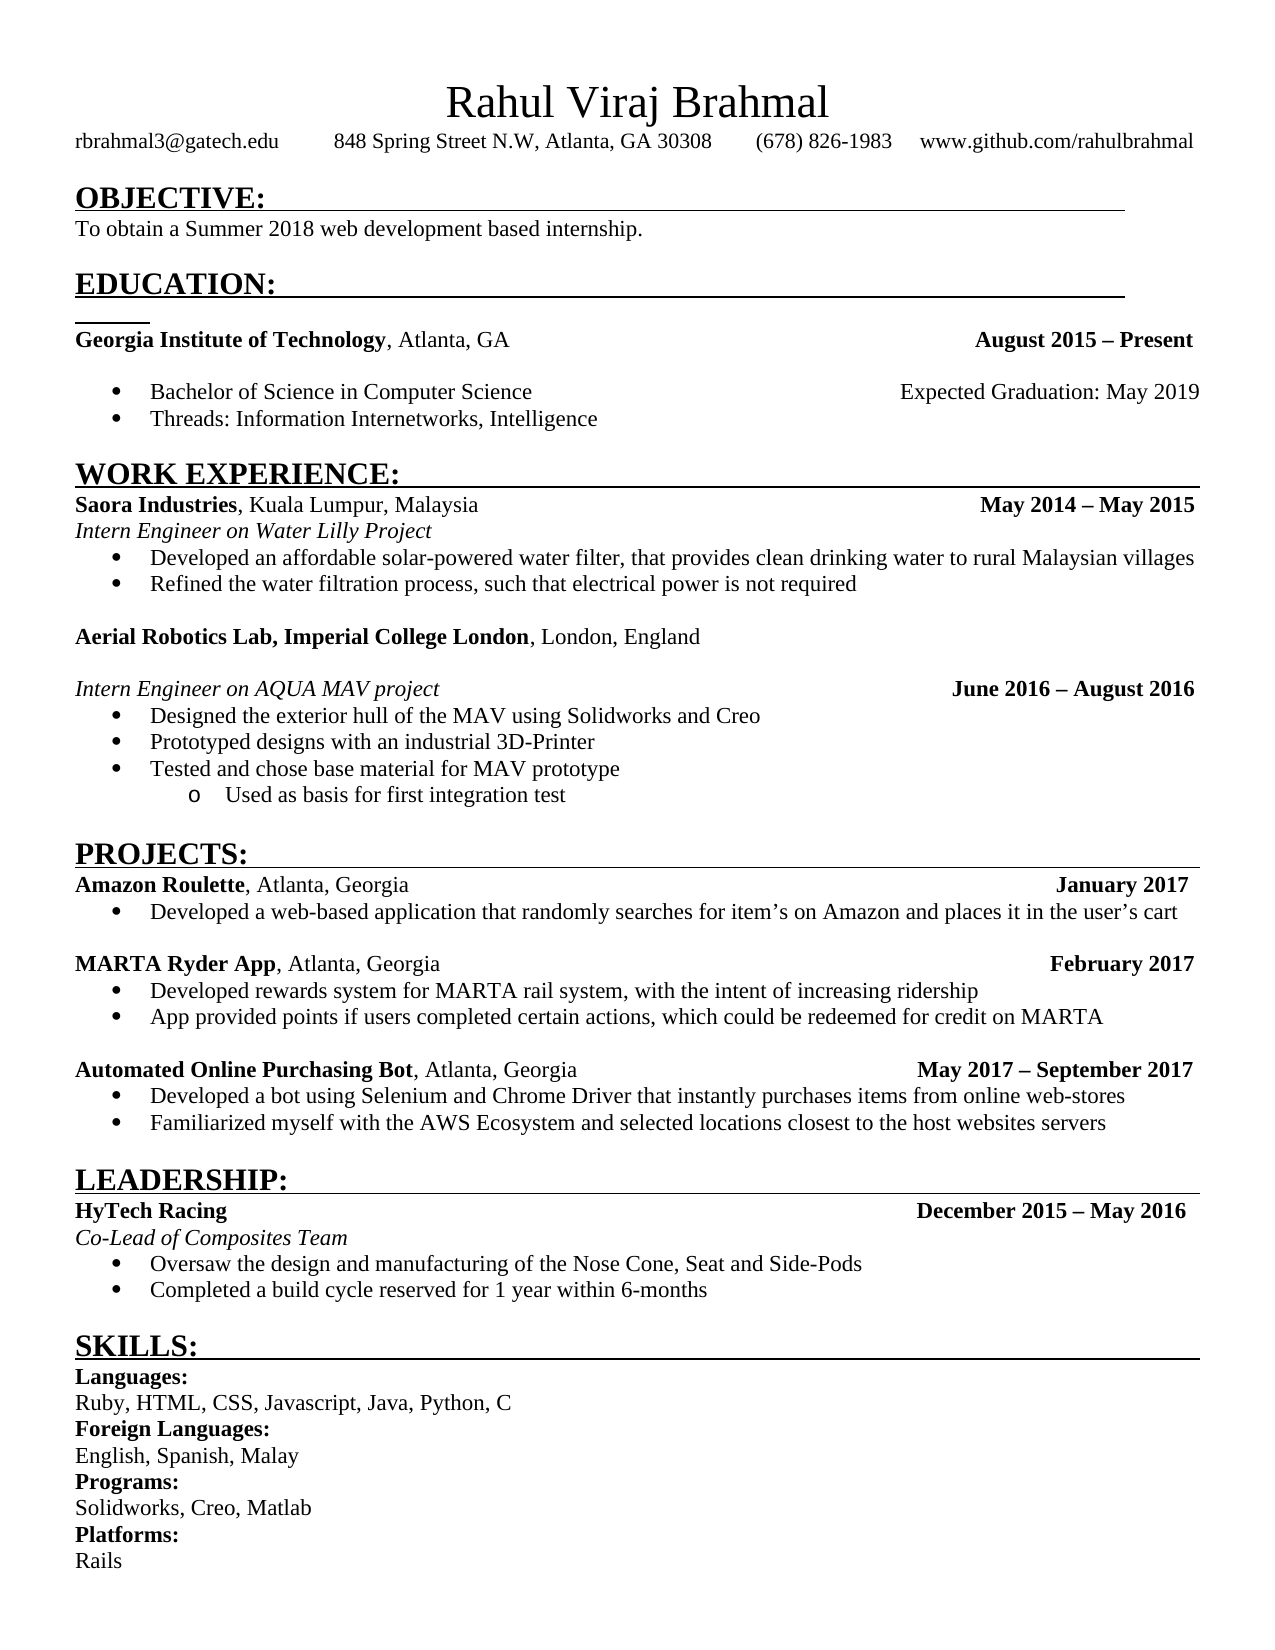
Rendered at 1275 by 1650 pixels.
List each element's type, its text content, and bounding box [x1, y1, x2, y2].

text Leadership: [75, 1161, 1200, 1193]
text Languages: [75, 1363, 1200, 1389]
text Georgia Institute of Technology, Atlanta, GA August 2015 – Present [75, 326, 1200, 378]
list Oversaw the design and manufacturing of the Nose Cone, Seat and Side-Pods [112, 1250, 1200, 1276]
list Threads: Information Internetworks, Intelligence [112, 405, 1200, 431]
text Foreign Languages: [75, 1415, 1200, 1442]
text English, Spanish, Malay [75, 1442, 1200, 1468]
text MARTA Ryder App, Atlanta, Georgia February 2017 [75, 951, 1200, 977]
text Rahul Viraj Brahmal [75, 75, 1200, 128]
text Amazon Roulette, Atlanta, Georgia January 2017 [75, 871, 1200, 898]
text Aerial Robotics Lab, Imperial College London, London, England [75, 623, 1200, 676]
text Ruby, HTML, CSS, Javascript, Java, Python, C [75, 1389, 1200, 1415]
list Prototyped designs with an industrial 3D-Printer [112, 728, 1200, 754]
list Developed rewards system for MARTA rail system, with the intent of increasing ridership [112, 977, 1200, 1003]
list Developed a web-based application that randomly searches for item’s on Amazon and places it in the user’s cart [112, 898, 1200, 924]
list Developed a bot using Selenium and Chrome Driver that instantly purchases items from online web-stores [112, 1082, 1200, 1109]
text Intern Engineer on AQUA MAV project June 2016 – August 2016 [75, 676, 1200, 702]
text Solidworks, Creo, Matlab [75, 1494, 1200, 1521]
list Refined the water filtration process, such that electrical power is not required [112, 570, 1200, 596]
text Intern Engineer on Water Lilly Project [75, 517, 1200, 544]
text OBJECTIVE: [75, 179, 1200, 215]
text Work Experience: [75, 455, 1200, 486]
text Platforms: [75, 1521, 1200, 1547]
text Programs: [75, 1468, 1200, 1494]
text HyTech Racing December 2015 – May 2016 [75, 1197, 1200, 1224]
text Co-Lead of Composites Team [75, 1224, 1200, 1250]
list Designed the exterior hull of the MAV using Solidworks and Creo [112, 702, 1200, 728]
text PROJECTS: [75, 836, 1200, 867]
text Skills: [75, 1327, 1200, 1358]
text Education: [75, 266, 1200, 326]
text Automated Online Purchasing Bot, Atlanta, Georgia May 2017 – September 2017 [75, 1056, 1200, 1082]
list Developed an affordable solar-powered water filter, that provides clean drinking water to rural Malaysian villages [112, 544, 1200, 570]
text To obtain a Summer 2018 web development based internship. [75, 215, 1200, 242]
list Familiarized myself with the AWS Ecosystem and selected locations closest to the host websites servers [112, 1109, 1200, 1135]
list Used as basis for first integration test [187, 781, 1200, 809]
text rbrahmal3@gatech.edu 848 Spring Street N.W, Atlanta, GA 30308 (678) 826-1983 www.github.com/rahulbrahmal [75, 128, 1200, 153]
list Tested and chose base material for MAV prototype [112, 754, 1200, 781]
list Bachelor of Science in Computer Science Expected Graduation: May 2019 [112, 378, 1200, 405]
text Rails [75, 1547, 1200, 1573]
text Saora Industries, Kuala Lumpur, Malaysia May 2014 – May 2015 [75, 491, 1200, 517]
list Completed a build cycle reserved for 1 year within 6-months [112, 1276, 1200, 1303]
list App provided points if users completed certain actions, which could be redeemed for credit on MARTA [112, 1003, 1200, 1029]
